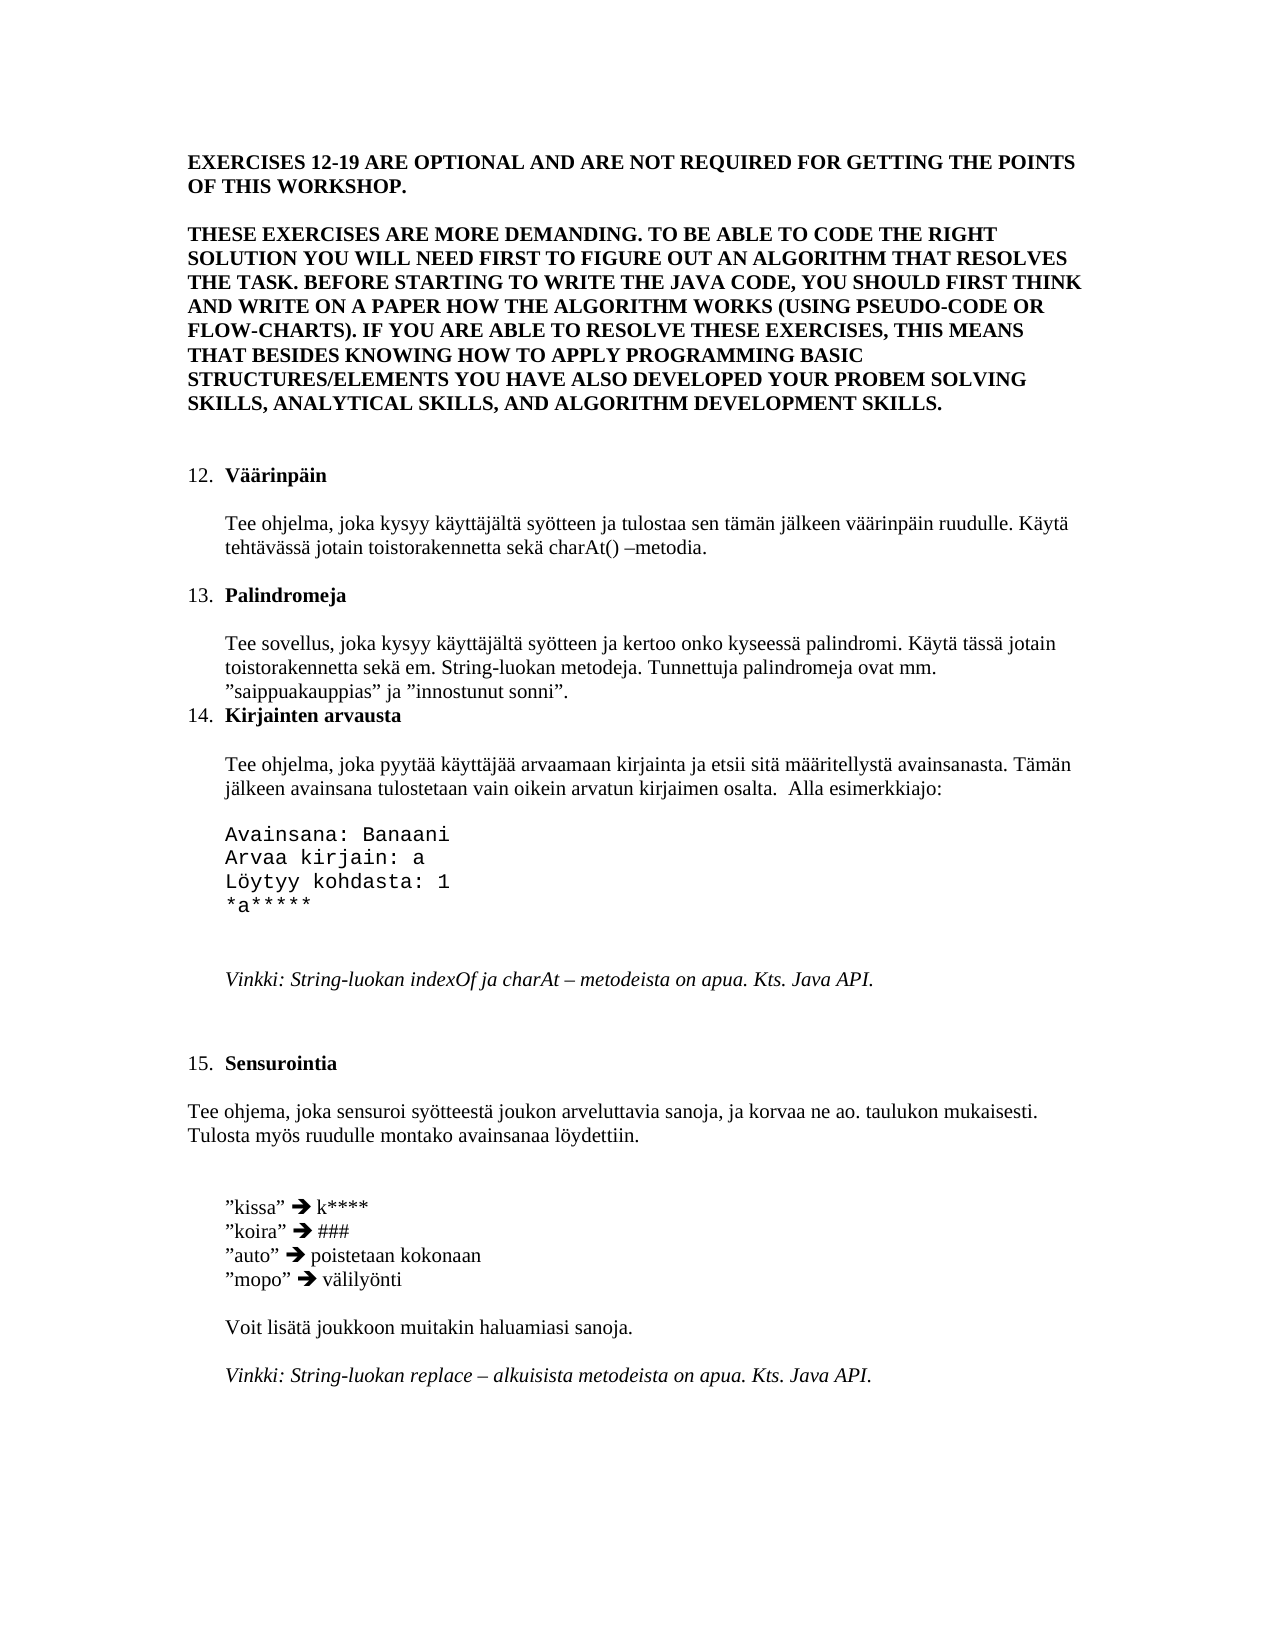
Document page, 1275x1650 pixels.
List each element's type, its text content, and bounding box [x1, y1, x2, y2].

list Väärinpäin [187, 463, 1087, 487]
text Tee ohjelma, joka pyytää käyttäjää arvaamaan kirjainta ja etsii sitä määritellystä avainsanasta. Tämän jälkeen avainsana tulostetaan vain oikein arvatun kirjaimen osalta. Alla esimerkkiajo: [225, 727, 1087, 800]
text EXERCISES 12-19 ARE OPTIONAL AND ARE NOT REQUIRED FOR GETTING THE POINTS OF THIS WORKSHOP. [187, 150, 1087, 198]
list Sensurointia [187, 1051, 1087, 1075]
text Arvaa kirjain: a [225, 847, 1087, 871]
text Tee ohjelma, joka kysyy käyttäjältä syötteen ja tulostaa sen tämän jälkeen väärinpäin ruudulle. Käytä tehtävässä jotain toistorakennetta sekä charAt() –metodia. [225, 511, 1087, 559]
list Kirjainten arvausta [187, 703, 1087, 727]
text Tee sovellus, joka kysyy käyttäjältä syötteen ja kertoo onko kyseessä palindromi. Käytä tässä jotain toistorakennetta sekä em. String-luokan metodeja. Tunnettuja palindromeja ovat mm. ”saippuakauppias” ja ”innostunut sonni”. [225, 631, 1087, 703]
text ”kissa” k**** ”koira” ### ”auto” poistetaan kokonaan ”mopo” välilyönti [225, 1171, 1087, 1291]
text Vinkki: String-luokan replace – alkuisista metodeista on apua. Kts. Java API. [225, 1363, 1087, 1387]
text Löytyy kohdasta: 1 [225, 871, 1087, 895]
text Vinkki: String-luokan indexOf ja charAt – metodeista on apua. Kts. Java API. [225, 966, 1087, 991]
text Voit lisätä joukkoon muitakin haluamiasi sanoja. [225, 1315, 1087, 1339]
text THESE EXERCISES ARE MORE DEMANDING. TO BE ABLE TO CODE THE RIGHT SOLUTION YOU WILL NEED FIRST TO FIGURE OUT AN ALGORITHM THAT RESOLVES THE TASK. BEFORE STARTING TO WRITE THE JAVA CODE, YOU SHOULD FIRST THINK AND WRITE ON A PAPER HOW THE ALGORITHM WORKS (USING PSEUDO-CODE OR FLOW-CHARTS). IF YOU ARE ABLE TO RESOLVE THESE EXERCISES, THIS MEANS THAT BESIDES KNOWING HOW TO APPLY PROGRAMMING BASIC STRUCTURES/ELEMENTS YOU HAVE ALSO DEVELOPED YOUR PROBEM SOLVING SKILLS, ANALYTICAL SKILLS, AND ALGORITHM DEVELOPMENT SKILLS. [187, 222, 1087, 415]
list Palindromeja [187, 583, 1087, 607]
text Tee ohjema, joka sensuroi syötteestä joukon arveluttavia sanoja, ja korvaa ne ao. taulukon mukaisesti. Tulosta myös ruudulle montako avainsanaa löydettiin. [187, 1099, 1087, 1147]
text *a***** [225, 895, 1087, 918]
text Avainsana: Banaani [225, 824, 1087, 847]
